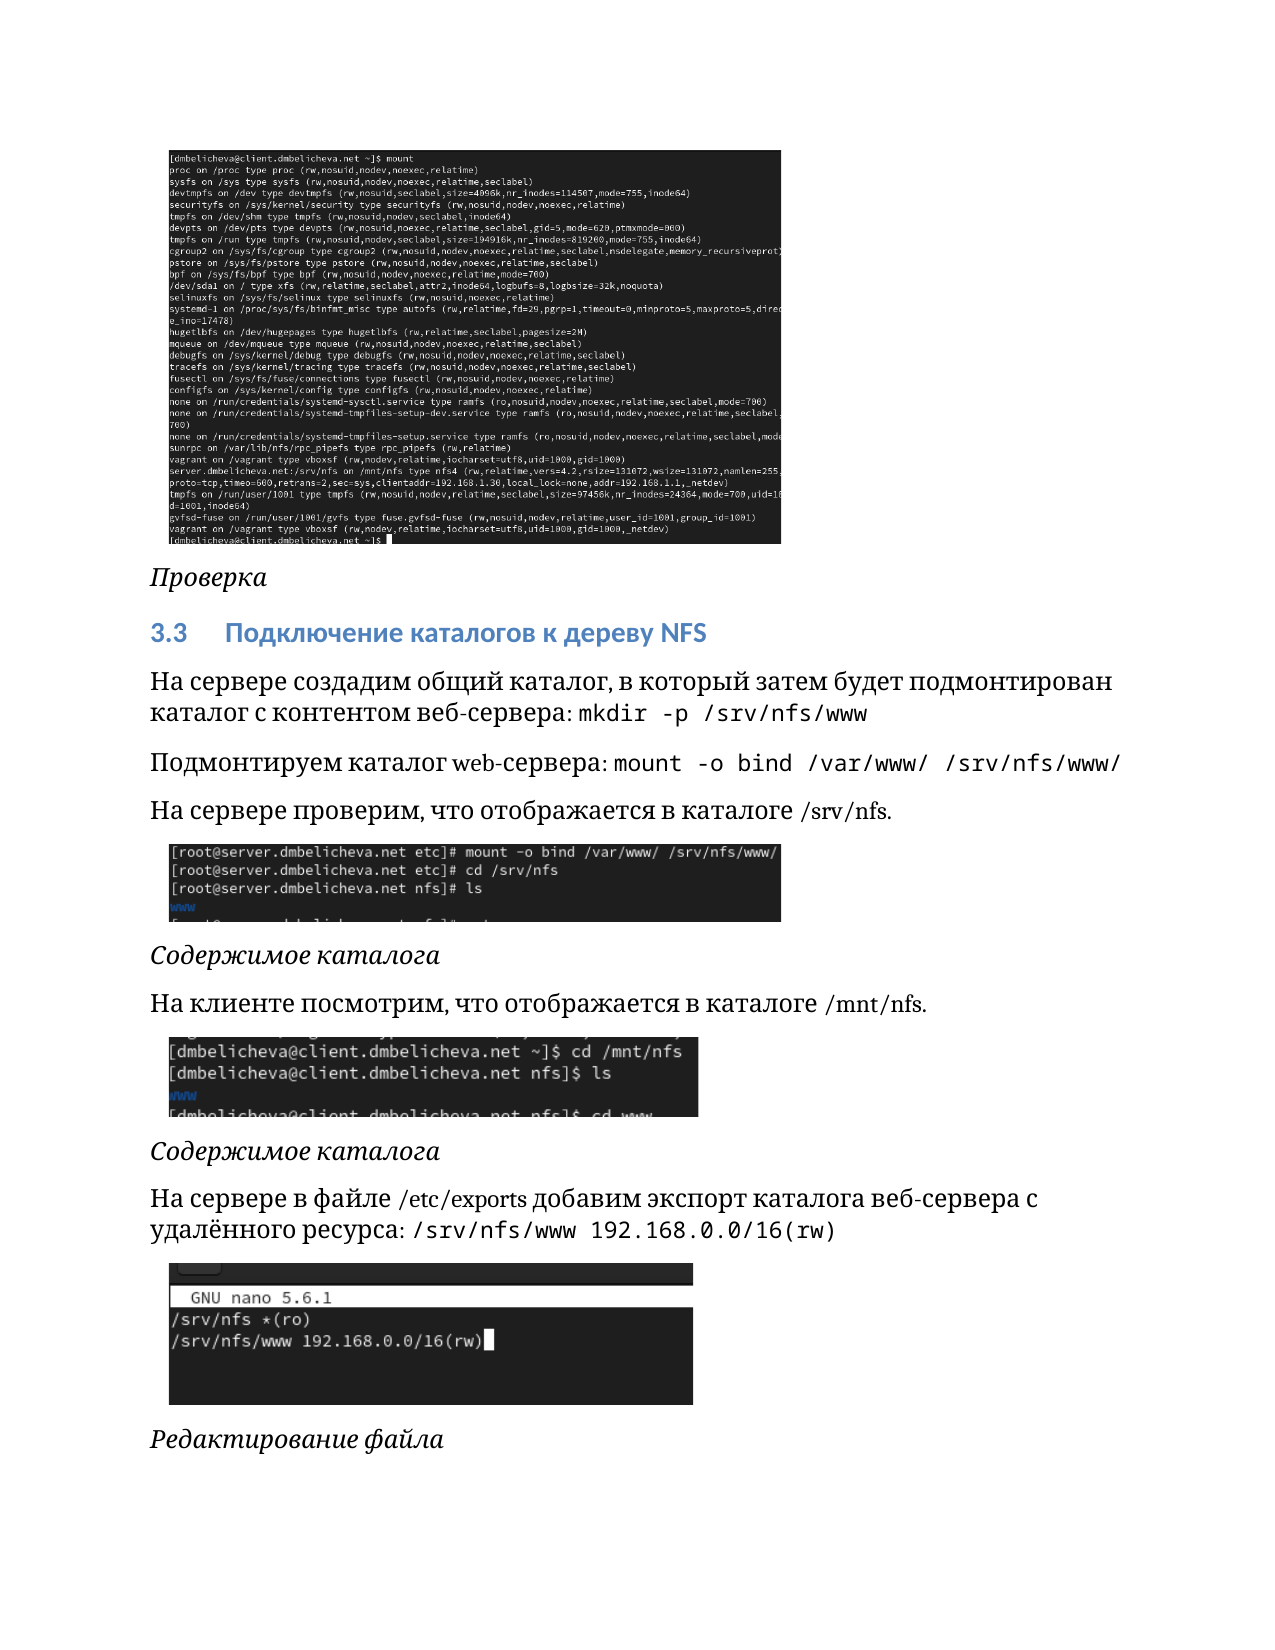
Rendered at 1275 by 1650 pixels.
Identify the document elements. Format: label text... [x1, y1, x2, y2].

text Содержимое каталога [150, 942, 1125, 971]
picture [168, 1263, 694, 1405]
picture [168, 1037, 699, 1117]
text Редактирование файла [150, 1426, 1125, 1454]
picture [168, 150, 782, 544]
text На сервере в файле /etc/exports добавим экспорт каталога веб-сервера с удалённого ресурса: /srv/nfs/www 192.168.0.0/16(rw) [150, 1185, 1125, 1245]
subtitle 3.3 Подключение каталогов к дереву NFS [150, 614, 1125, 649]
text Содержимое каталога [150, 1137, 1125, 1166]
text На сервере проверим, что отображается в каталоге /srv/nfs. [150, 797, 1125, 826]
text Проверка [150, 564, 1125, 593]
text На сервере создадим общий каталог, в который затем будет подмонтирован каталог с контентом веб-сервера: mkdir -p /srv/nfs/www [150, 668, 1125, 728]
text На клиенте посмотрим, что отображается в каталоге /mnt/nfs. [150, 990, 1125, 1018]
picture [168, 844, 782, 922]
text Подмонтируем каталог web-сервера: mount -o bind /var/www/ /srv/nfs/www/ [150, 747, 1125, 778]
